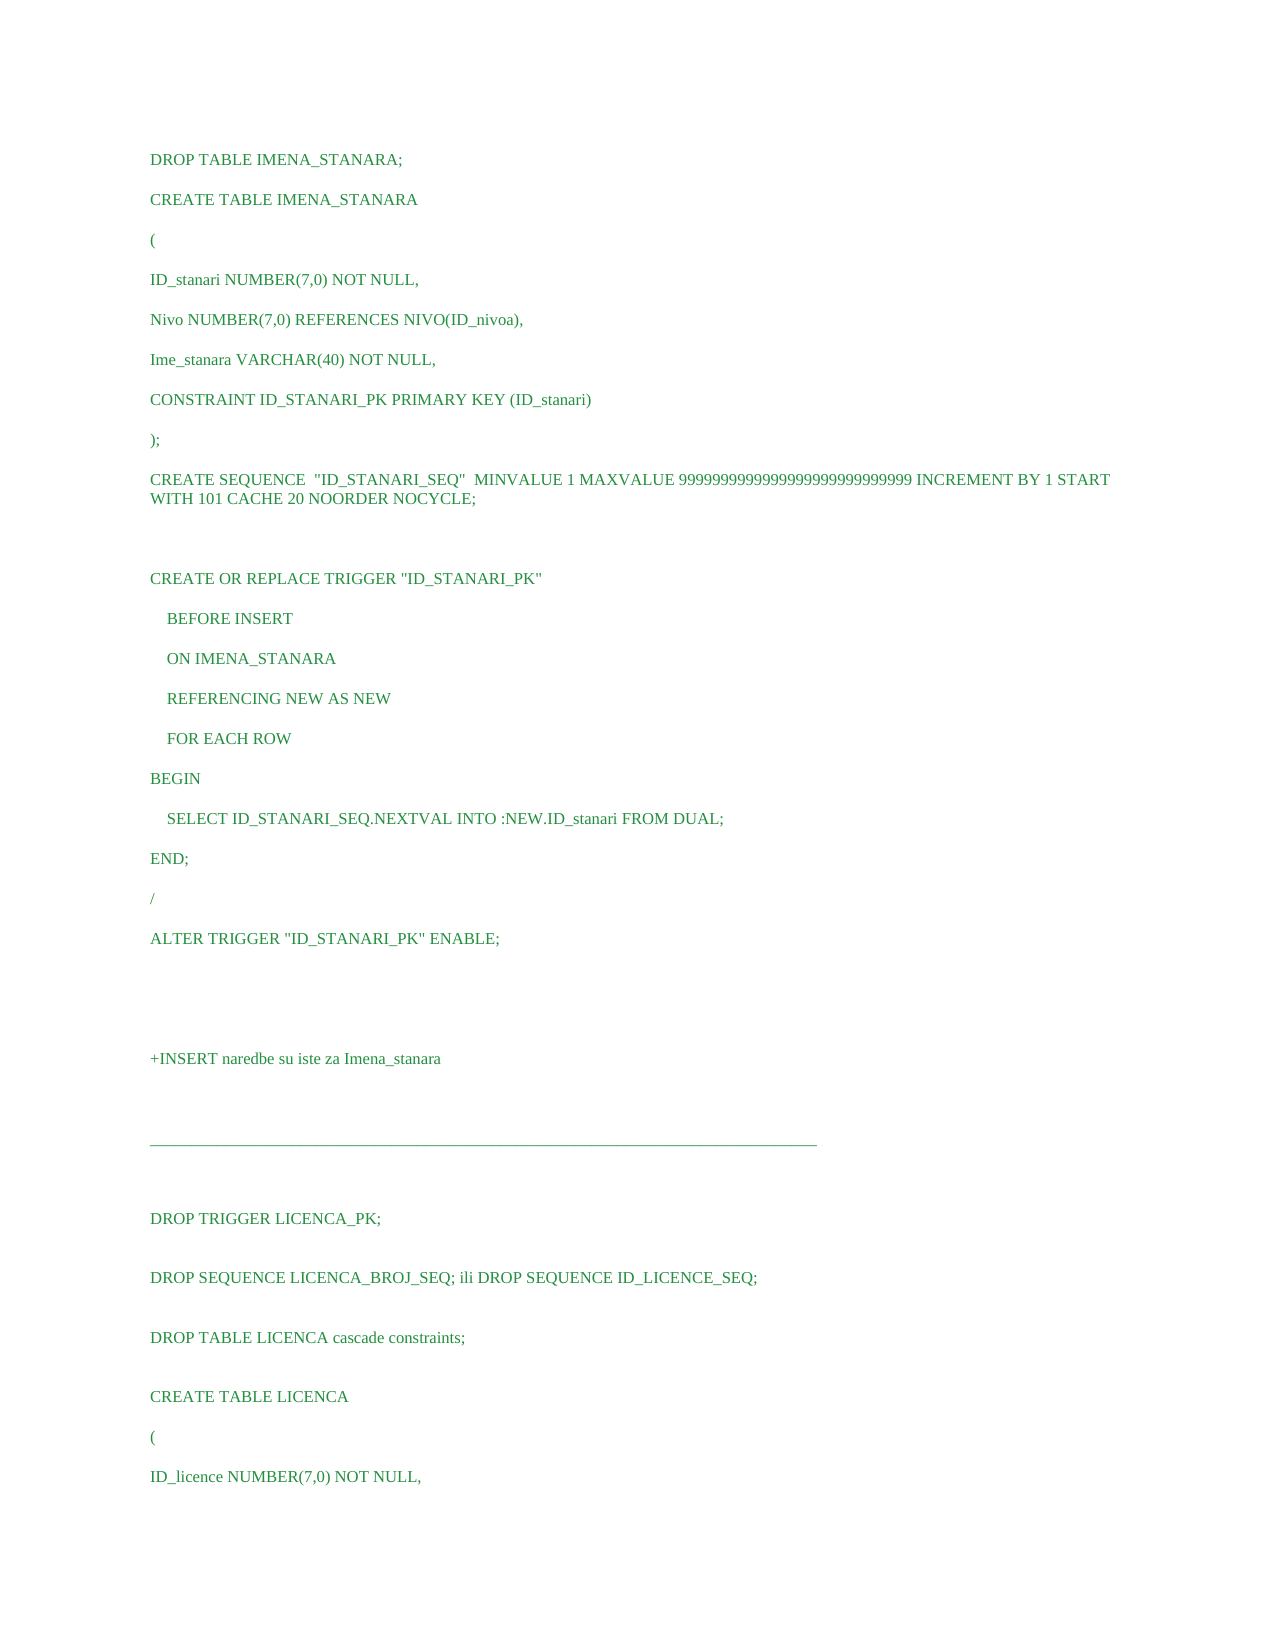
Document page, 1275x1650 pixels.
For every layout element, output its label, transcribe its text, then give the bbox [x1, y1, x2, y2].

text CREATE TABLE LICENCA [150, 1387, 1125, 1406]
text DROP TABLE LICENCA cascade constraints; [150, 1327, 1125, 1347]
text ); [150, 430, 1125, 449]
text ALTER TRIGGER "ID_STANARI_PK" ENABLE; [150, 929, 1125, 948]
text CREATE SEQUENCE "ID_STANARI_SEQ" MINVALUE 1 MAXVALUE 9999999999999999999999999999 INCREMENT BY 1 START WITH 101 CACHE 20 NOORDER NOCYCLE; [150, 470, 1125, 508]
text END; [150, 849, 1125, 868]
text DROP TRIGGER LICENCA_PK; [150, 1209, 1125, 1228]
text Nivo NUMBER(7,0) REFERENCES NIVO(ID_nivoa), [150, 310, 1125, 329]
text ID_stanari NUMBER(7,0) NOT NULL, [150, 270, 1125, 289]
text SELECT ID_STANARI_SEQ.NEXTVAL INTO :NEW.ID_stanari FROM DUAL; [150, 809, 1125, 828]
text DROP TABLE IMENA_STANARA; [150, 150, 1125, 169]
text ID_licence NUMBER(7,0) NOT NULL, [150, 1467, 1125, 1486]
text +INSERT naredbe su iste za Imena_stanara [150, 1049, 1125, 1068]
text FOR EACH ROW [150, 729, 1125, 748]
text BEFORE INSERT [150, 609, 1125, 628]
text CREATE OR REPLACE TRIGGER "ID_STANARI_PK" [150, 569, 1125, 588]
text ON IMENA_STANARA [150, 649, 1125, 668]
text CONSTRAINT ID_STANARI_PK PRIMARY KEY (ID_stanari) [150, 390, 1125, 409]
text BEGIN [150, 769, 1125, 788]
text REFERENCING NEW AS NEW [150, 689, 1125, 708]
text DROP SEQUENCE LICENCA_BROJ_SEQ; ili DROP SEQUENCE ID_LICENCE_SEQ; [150, 1268, 1125, 1287]
text ________________________________________________________________________________ [150, 1129, 1125, 1148]
text ( [150, 230, 1125, 249]
text CREATE TABLE IMENA_STANARA [150, 190, 1125, 209]
text Ime_stanara VARCHAR(40) NOT NULL, [150, 350, 1125, 369]
text ( [150, 1427, 1125, 1446]
text / [150, 889, 1125, 908]
